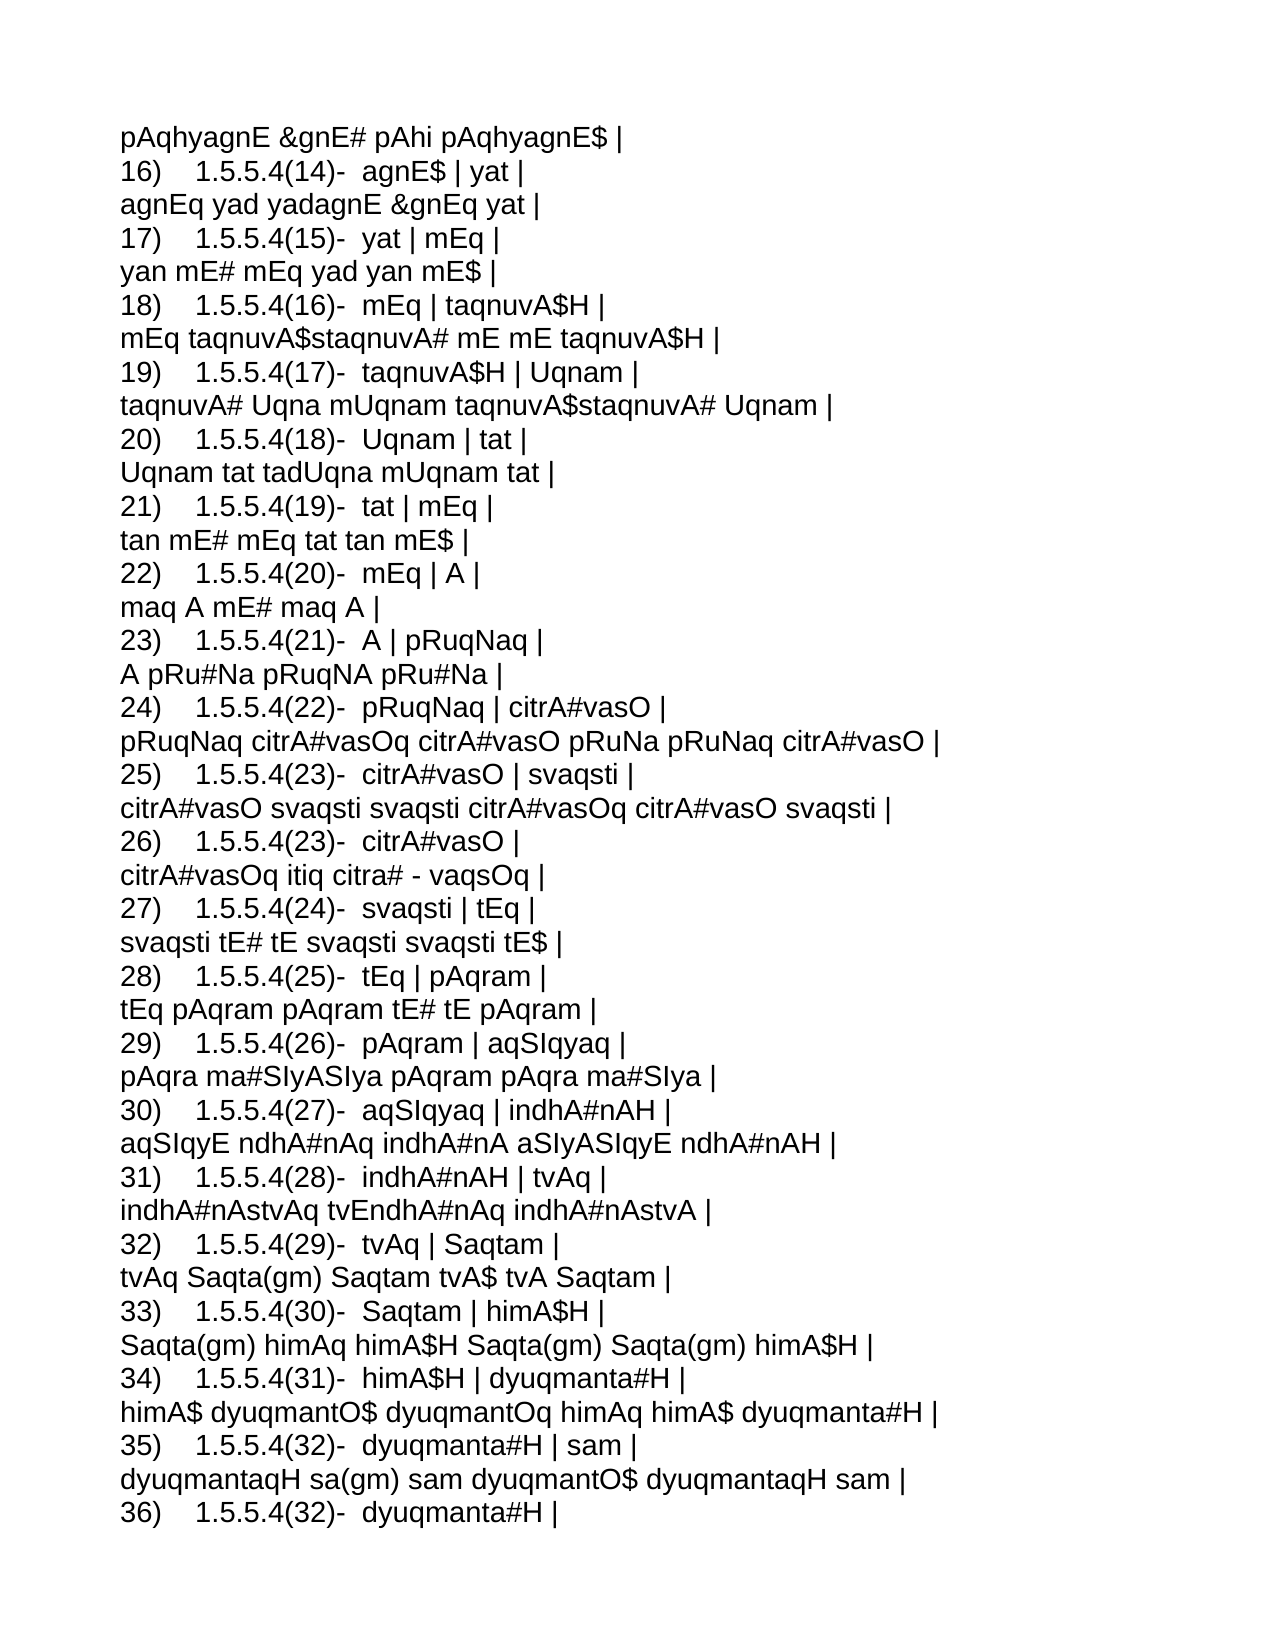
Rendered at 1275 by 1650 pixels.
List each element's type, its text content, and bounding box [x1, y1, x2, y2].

text 23) 1.5.5.4(21)- A | pRuqNaq | [120, 623, 1200, 657]
text 28) 1.5.5.4(25)- tEq | pAqram | [120, 958, 1200, 992]
text taqnuvA# Uqna mUqnam taqnuvA$staqnuvA# Uqnam | [120, 388, 1200, 422]
text pAqhyagnE &gnE# pAhi pAqhyagnE$ | [120, 120, 1200, 153]
text 20) 1.5.5.4(18)- Uqnam | tat | [120, 422, 1200, 455]
text 22) 1.5.5.4(20)- mEq | A | [120, 556, 1200, 589]
text 21) 1.5.5.4(19)- tat | mEq | [120, 489, 1200, 522]
text svaqsti tE# tE svaqsti svaqsti tE$ | [120, 925, 1200, 958]
text mEq taqnuvA$staqnuvA# mE mE taqnuvA$H | [120, 321, 1200, 355]
text pRuqNaq citrA#vasOq citrA#vasO pRuNa pRuNaq citrA#vasO | [120, 724, 1200, 757]
text 29) 1.5.5.4(26)- pAqram | aqSIqyaq | [120, 1026, 1200, 1059]
text A pRu#Na pRuqNA pRu#Na | [120, 657, 1200, 690]
text tan mE# mEq tat tan mE$ | [120, 522, 1200, 556]
text citrA#vasO svaqsti svaqsti citrA#vasOq citrA#vasO svaqsti | [120, 791, 1200, 824]
text citrA#vasOq itiq citra# - vaqsOq | [120, 858, 1200, 891]
text 19) 1.5.5.4(17)- taqnuvA$H | Uqnam | [120, 355, 1200, 388]
text 17) 1.5.5.4(15)- yat | mEq | [120, 221, 1200, 254]
text agnEq yad yadagnE &gnEq yat | [120, 187, 1200, 221]
text 18) 1.5.5.4(16)- mEq | taqnuvA$H | [120, 288, 1200, 321]
text 25) 1.5.5.4(23)- citrA#vasO | svaqsti | [120, 757, 1200, 791]
text 27) 1.5.5.4(24)- svaqsti | tEq | [120, 891, 1200, 925]
text 26) 1.5.5.4(23)- citrA#vasO | [120, 824, 1200, 858]
text maq A mE# maq A | [120, 589, 1200, 623]
text 16) 1.5.5.4(14)- agnE$ | yat | [120, 153, 1200, 187]
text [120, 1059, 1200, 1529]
text Uqnam tat tadUqna mUqnam tat | [120, 455, 1200, 489]
text 24) 1.5.5.4(22)- pRuqNaq | citrA#vasO | [120, 690, 1200, 724]
text yan mE# mEq yad yan mE$ | [120, 254, 1200, 288]
text tEq pAqram pAqram tE# tE pAqram | [120, 992, 1200, 1026]
